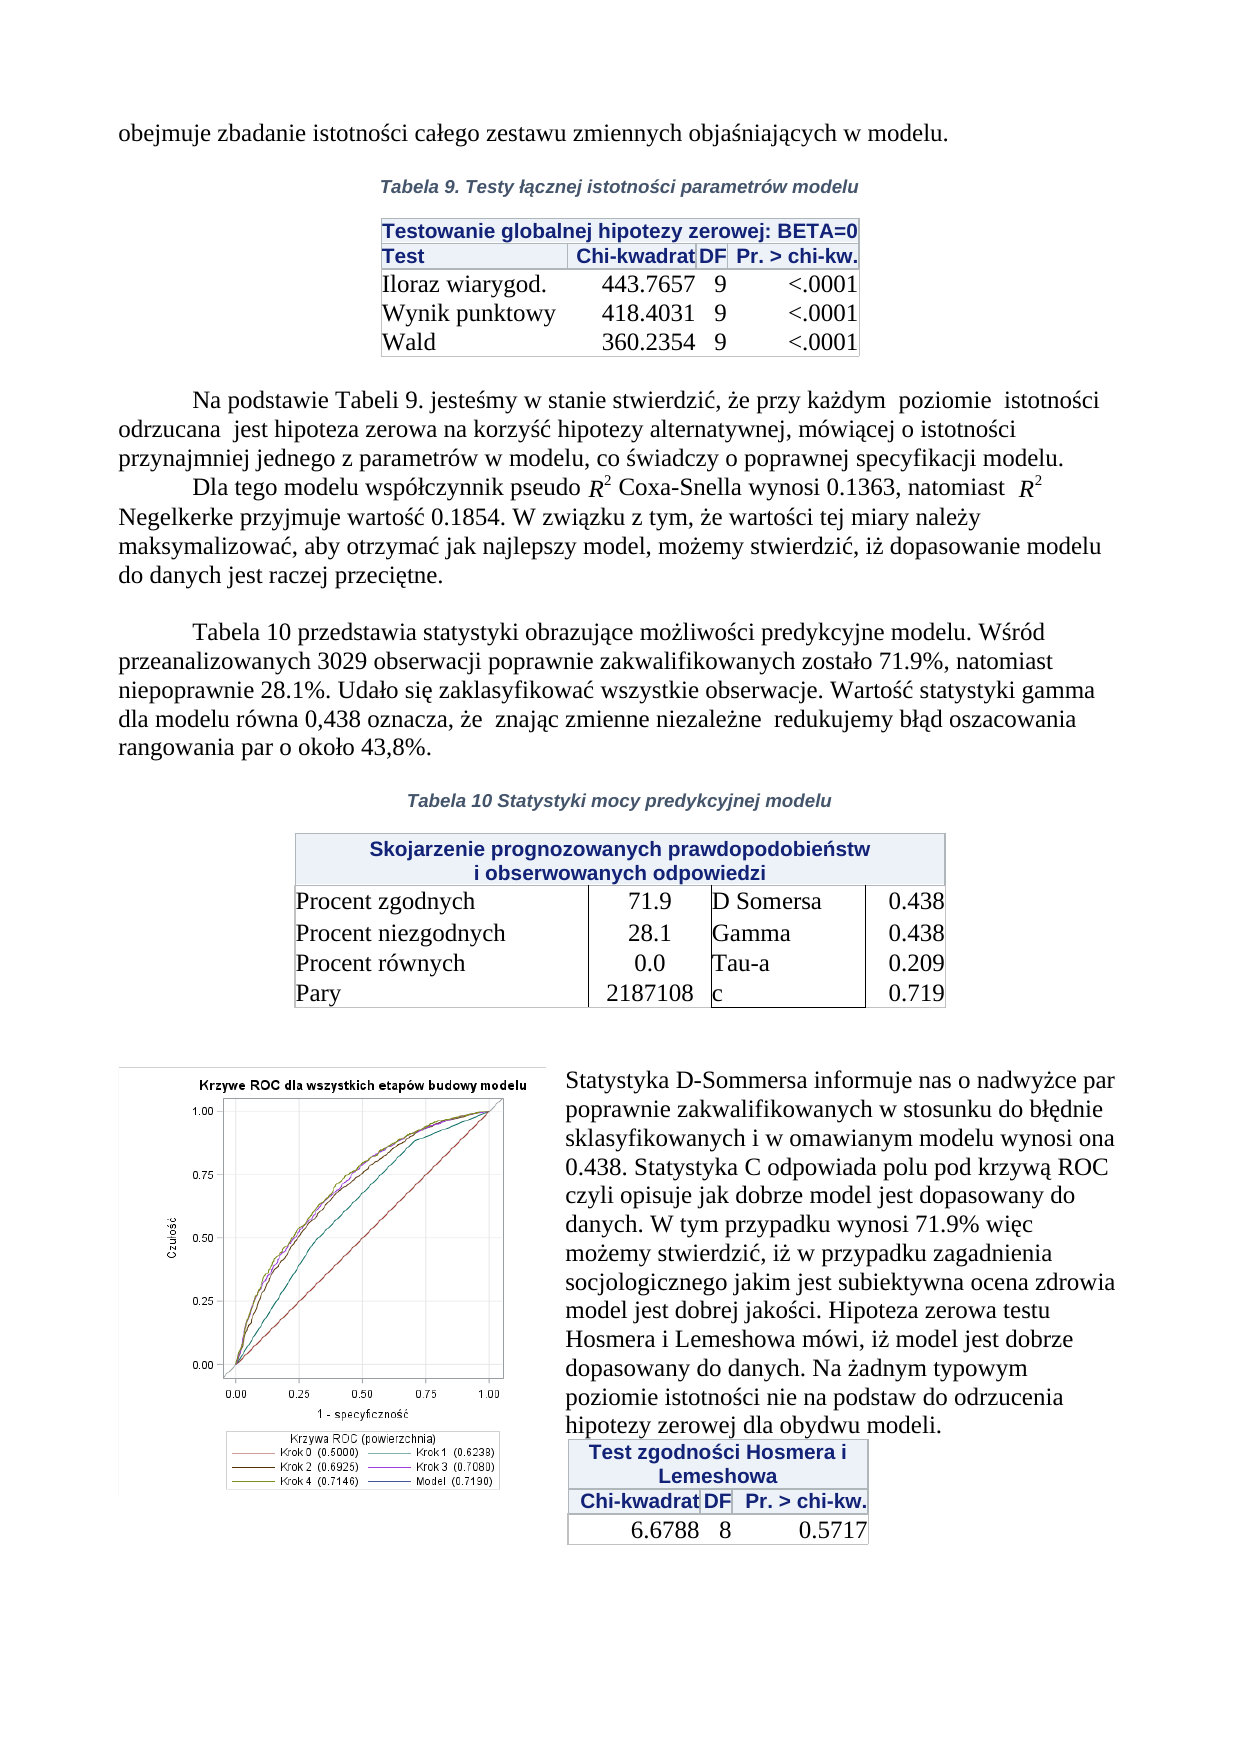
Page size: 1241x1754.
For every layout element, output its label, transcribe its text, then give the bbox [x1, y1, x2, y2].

table_cell Chi-kwadrat [568, 244, 695, 268]
table_cell 71.9 [589, 886, 711, 915]
table_cell 9 [696, 298, 727, 327]
table_cell 9 [696, 270, 727, 298]
table_cell Pr. > chi-kw. [728, 244, 858, 268]
table_cell Tau-a [712, 947, 865, 977]
table_cell 9 [696, 327, 727, 356]
picture [118, 1067, 546, 1496]
table_header Test zgodności Hosmera i Lemeshowa [569, 1440, 867, 1488]
table_cell Iloraz wiarygod. [382, 270, 568, 298]
text Tabela 10 Statystyki mocy predykcyjnej modelu [118, 790, 1122, 812]
text Tabela 10 przedstawia statystyki obrazujące możliwości predykcyjne modelu. Wśród przeanalizowanych 3029 obserwacji poprawnie zakwalifikowanych zostało 71.9%, natomiast niepoprawnie 28.1%. Udało się zaklasyfikować wszystkie obserwacje. Wartość statystyki gamma dla modelu równa 0,438 oznacza, że znając zmienne niezależne redukujemy błąd oszacowania rangowania par o około 43,8%. [118, 617, 1122, 761]
table_cell Pary [296, 977, 588, 1007]
text Dla tego modelu współczynnik pseudo Coxa-Snella wynosi 0.1363, natomiast Negelkerke przyjmuje wartość 0.1854. W związku z tym, że wartości tej miary należy maksymalizować, aby otrzymać jak najlepszy model, możemy stwierdzić, iż dopasowanie modelu do danych jest raczej przeciętne. [118, 471, 1122, 617]
table_cell Test [382, 244, 567, 268]
table_cell 360.2354 [568, 327, 696, 356]
table_header Skojarzenie prognozowanych prawdopodobieństw i obserwowanych odpowiedzi [296, 834, 944, 884]
table_cell <.0001 [727, 298, 859, 327]
table_header Testowanie globalnej hipotezy zerowej: BETA=0 [382, 219, 858, 242]
table_cell Procent niezgodnych [296, 915, 588, 947]
table_cell 28.1 [589, 915, 711, 947]
table_cell 443.7657 [568, 270, 696, 298]
table_cell c [712, 977, 865, 1007]
table_cell 0.5717 [732, 1515, 868, 1544]
table_cell DF [697, 244, 727, 268]
table_cell Procent równych [296, 947, 588, 977]
table_cell Gamma [712, 915, 865, 947]
table_cell 0.438 [866, 886, 945, 915]
table_cell 8 [700, 1515, 732, 1544]
table_cell D Somersa [712, 886, 865, 915]
table_cell Procent zgodnych [296, 886, 588, 915]
table_cell DF [701, 1490, 731, 1513]
table_cell 6.6788 [569, 1515, 700, 1544]
table_cell 418.4031 [568, 298, 696, 327]
text Tabela 9. Testy łącznej istotności parametrów modelu [118, 176, 1122, 197]
table_cell 0.0 [589, 947, 711, 977]
table_cell 0.719 [866, 977, 945, 1007]
table_cell <.0001 [727, 270, 859, 298]
table_cell 0.438 [866, 915, 945, 947]
table_cell Chi-kwadrat [569, 1490, 699, 1513]
table_cell Wynik punktowy [382, 298, 568, 327]
table_cell Pr. > chi-kw. [733, 1490, 867, 1513]
text Na podstawie Tabeli 9. jesteśmy w stanie stwierdzić, że przy każdym poziomie istotności odrzucana jest hipoteza zerowa na korzyść hipotezy alternatywnej, mówiącej o istotności przynajmniej jednego z parametrów w modelu, co świadczy o poprawnej specyfikacji modelu. [118, 385, 1122, 471]
table_cell 0.209 [866, 947, 945, 977]
table_cell 2187108 [589, 977, 711, 1007]
table_cell Wald [382, 327, 568, 356]
table_cell <.0001 [727, 327, 859, 356]
